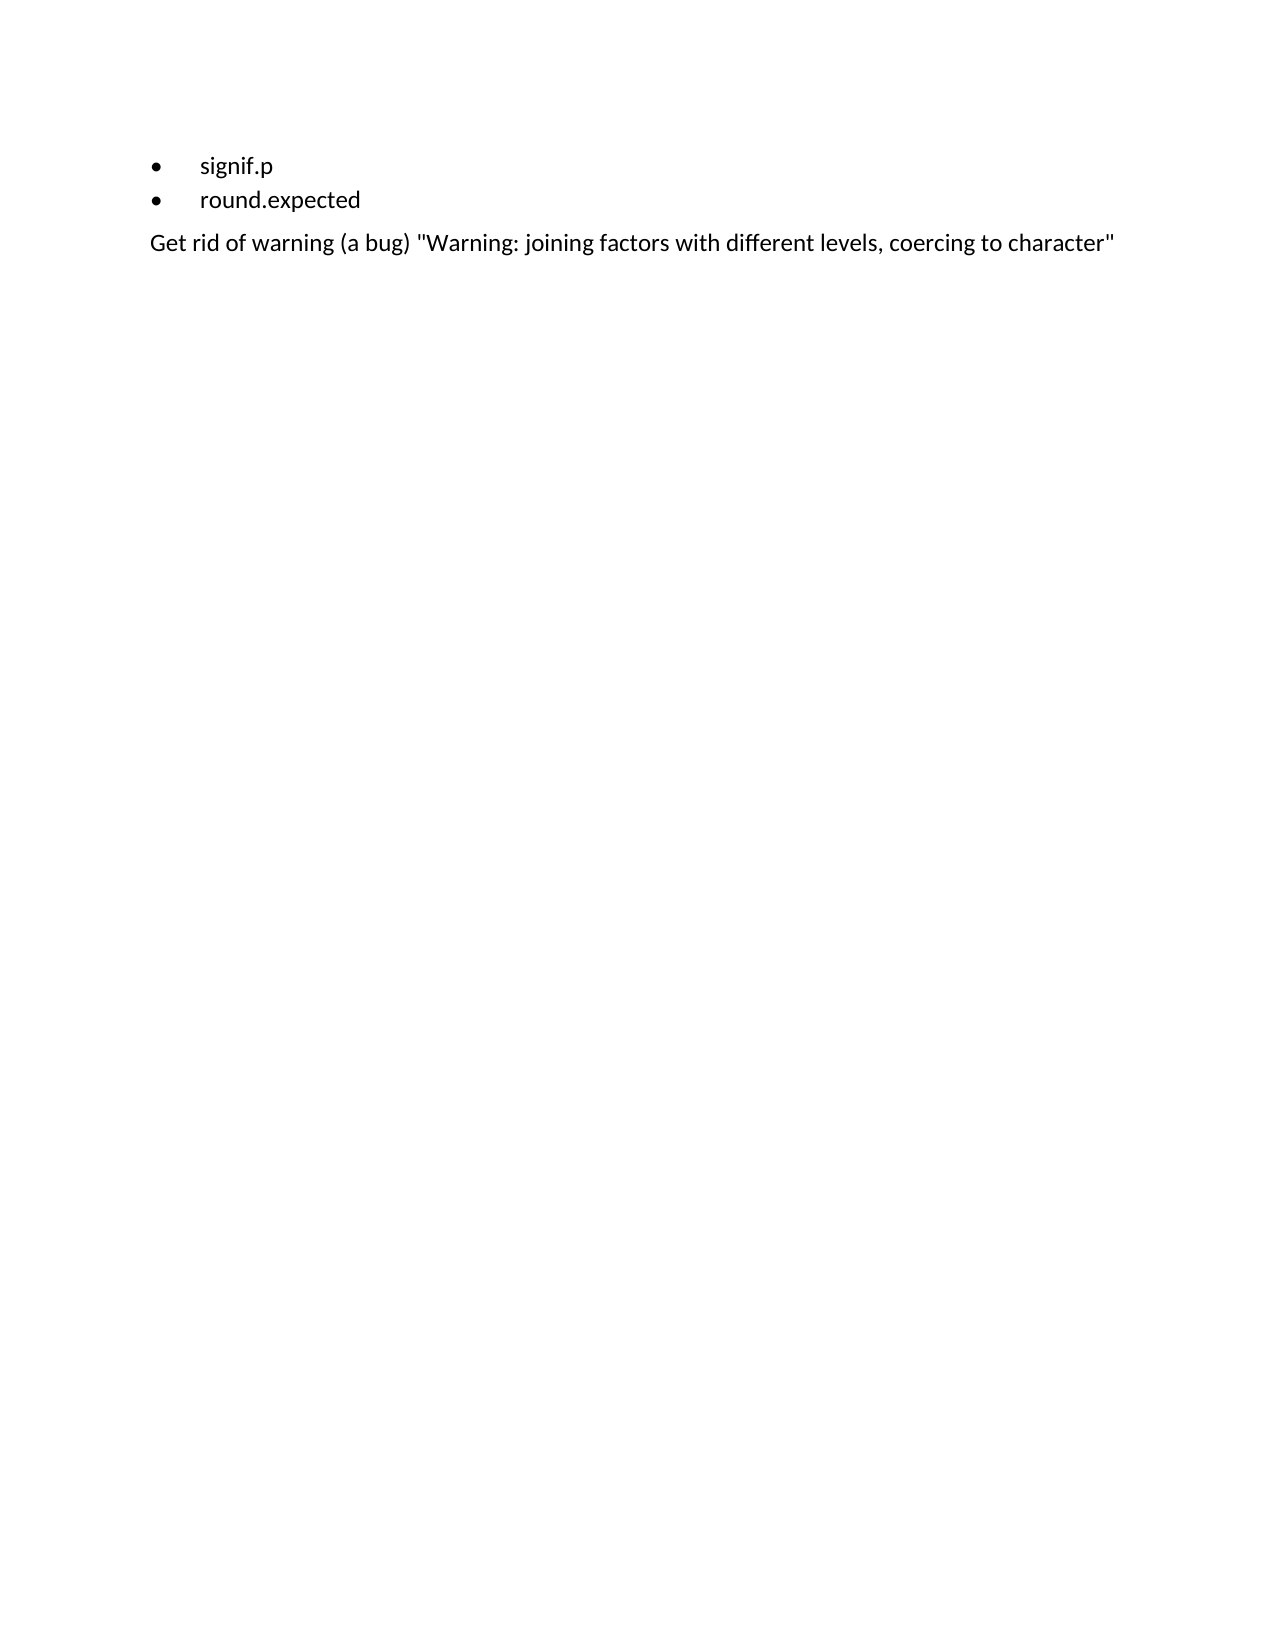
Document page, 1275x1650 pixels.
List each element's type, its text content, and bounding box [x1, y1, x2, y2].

list signif.p [150, 150, 1125, 181]
text Get rid of warning (a bug) "Warning: joining factors with different levels, coercing to character" [150, 227, 1125, 258]
list round.expected [150, 184, 1125, 215]
